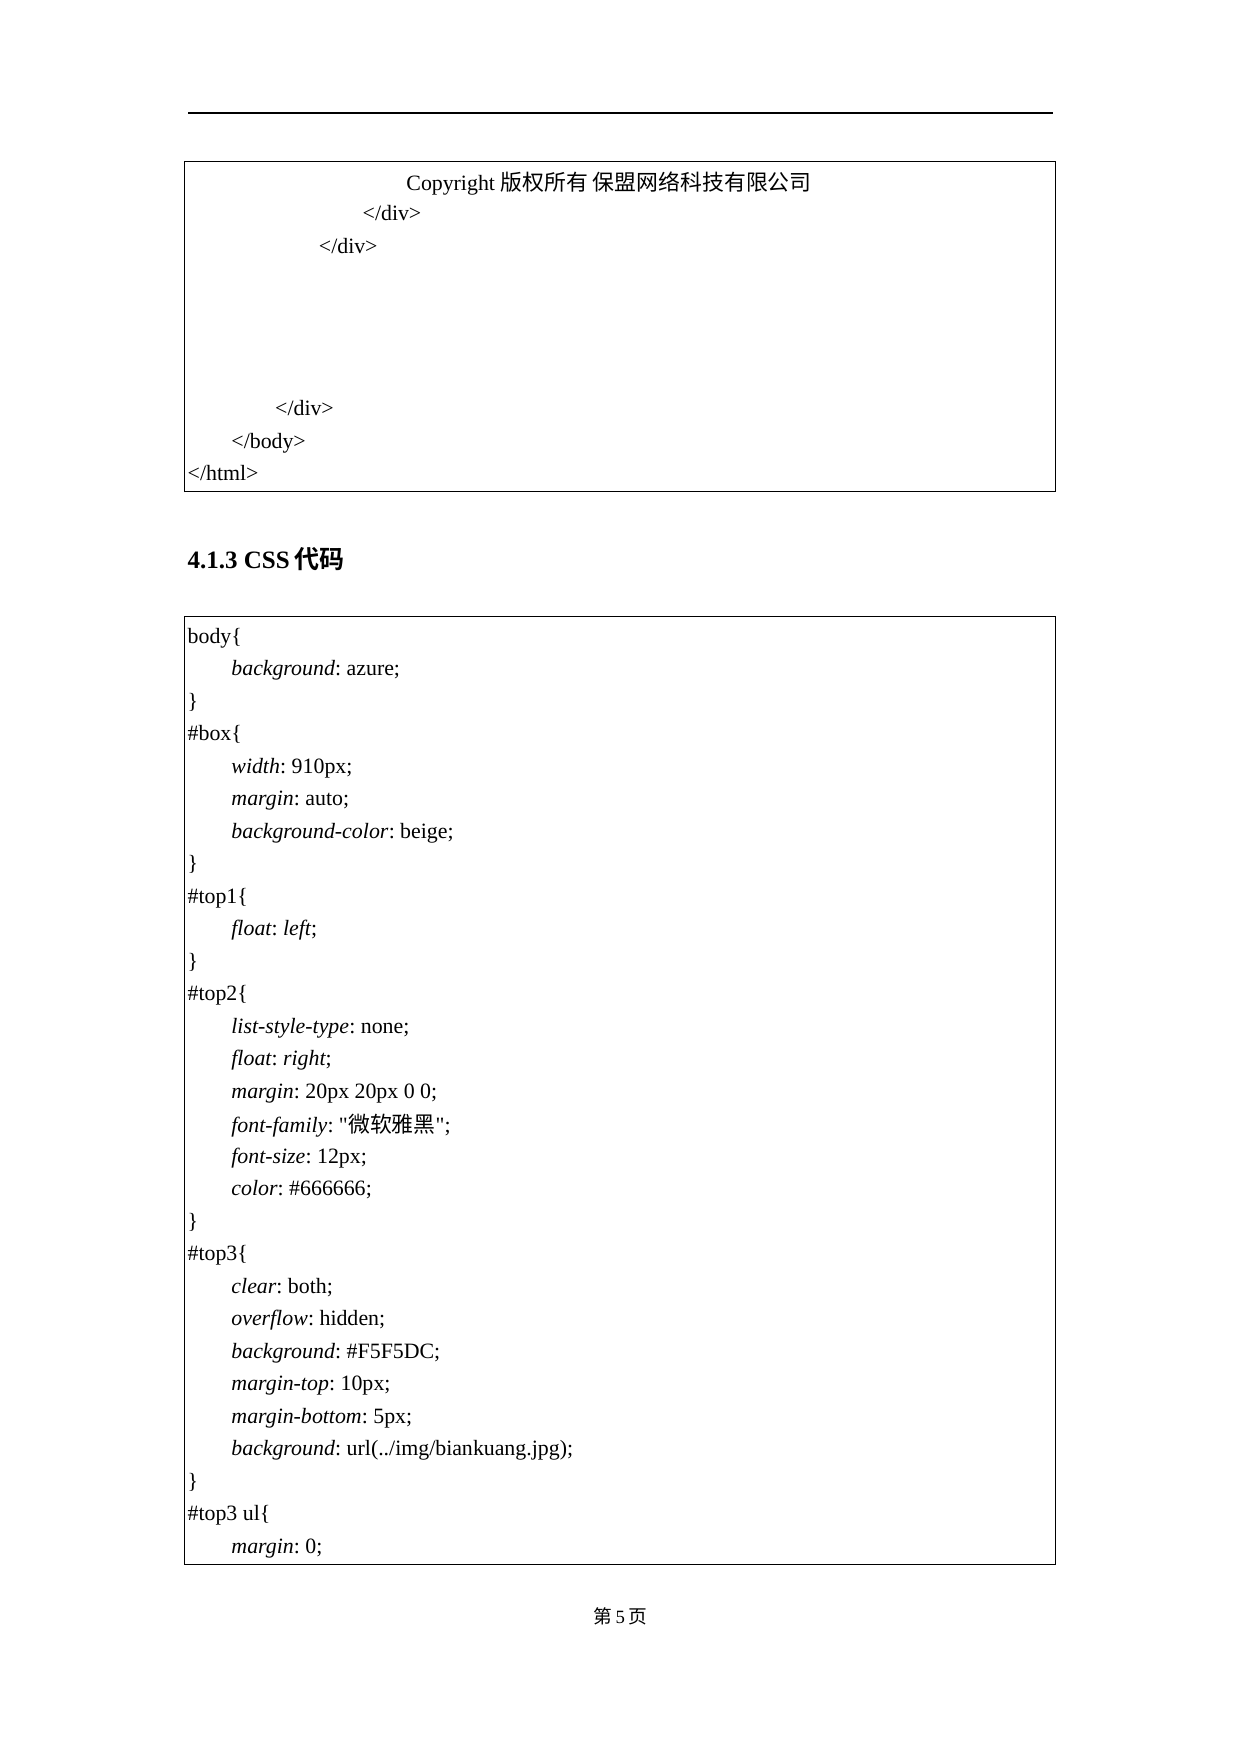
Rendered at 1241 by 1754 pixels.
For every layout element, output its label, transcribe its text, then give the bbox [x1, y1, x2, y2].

text margin: auto; [187, 782, 1053, 814]
text color: #666666; [187, 1172, 1053, 1204]
text } [187, 847, 1053, 879]
text Copyright 版权所有 保盟网络科技有限公司 [185, 162, 1055, 197]
text </div> [187, 392, 1053, 424]
text margin-top: 10px; [187, 1367, 1053, 1399]
text </html> [185, 453, 1055, 491]
text #box{ [187, 717, 1053, 749]
text font-family: "微软雅黑"; [187, 1107, 1053, 1139]
text background: url(../img/biankuang.jpg); [187, 1432, 1053, 1464]
text } [187, 1204, 1053, 1237]
text overflow: hidden; [187, 1302, 1053, 1334]
text #top2{ [187, 977, 1053, 1009]
text margin: 20px 20px 0 0; [187, 1074, 1053, 1107]
text body{ [185, 617, 1055, 652]
text clear: both; [187, 1269, 1053, 1302]
text float: left; [187, 912, 1053, 944]
text margin: 0; [185, 1526, 1055, 1564]
text float: right; [187, 1042, 1053, 1074]
text } [187, 944, 1053, 977]
text #top3 ul{ [187, 1497, 1053, 1526]
text background: azure; [187, 652, 1053, 684]
text } [187, 684, 1053, 717]
text list-style-type: none; [187, 1009, 1053, 1042]
text </div> [187, 197, 1053, 229]
text #top3{ [187, 1237, 1053, 1269]
text </div> [187, 229, 1053, 262]
text font-size: 12px; [187, 1139, 1053, 1172]
subtitle 4.1.3 CSS代码 [187, 525, 1053, 590]
text margin-bottom: 5px; [187, 1399, 1053, 1432]
text #top1{ [187, 879, 1053, 912]
text width: 910px; [187, 749, 1053, 782]
text </body> [187, 424, 1053, 453]
text background-color: beige; [187, 814, 1053, 847]
text } [187, 1464, 1053, 1497]
text background: #F5F5DC; [187, 1334, 1053, 1367]
